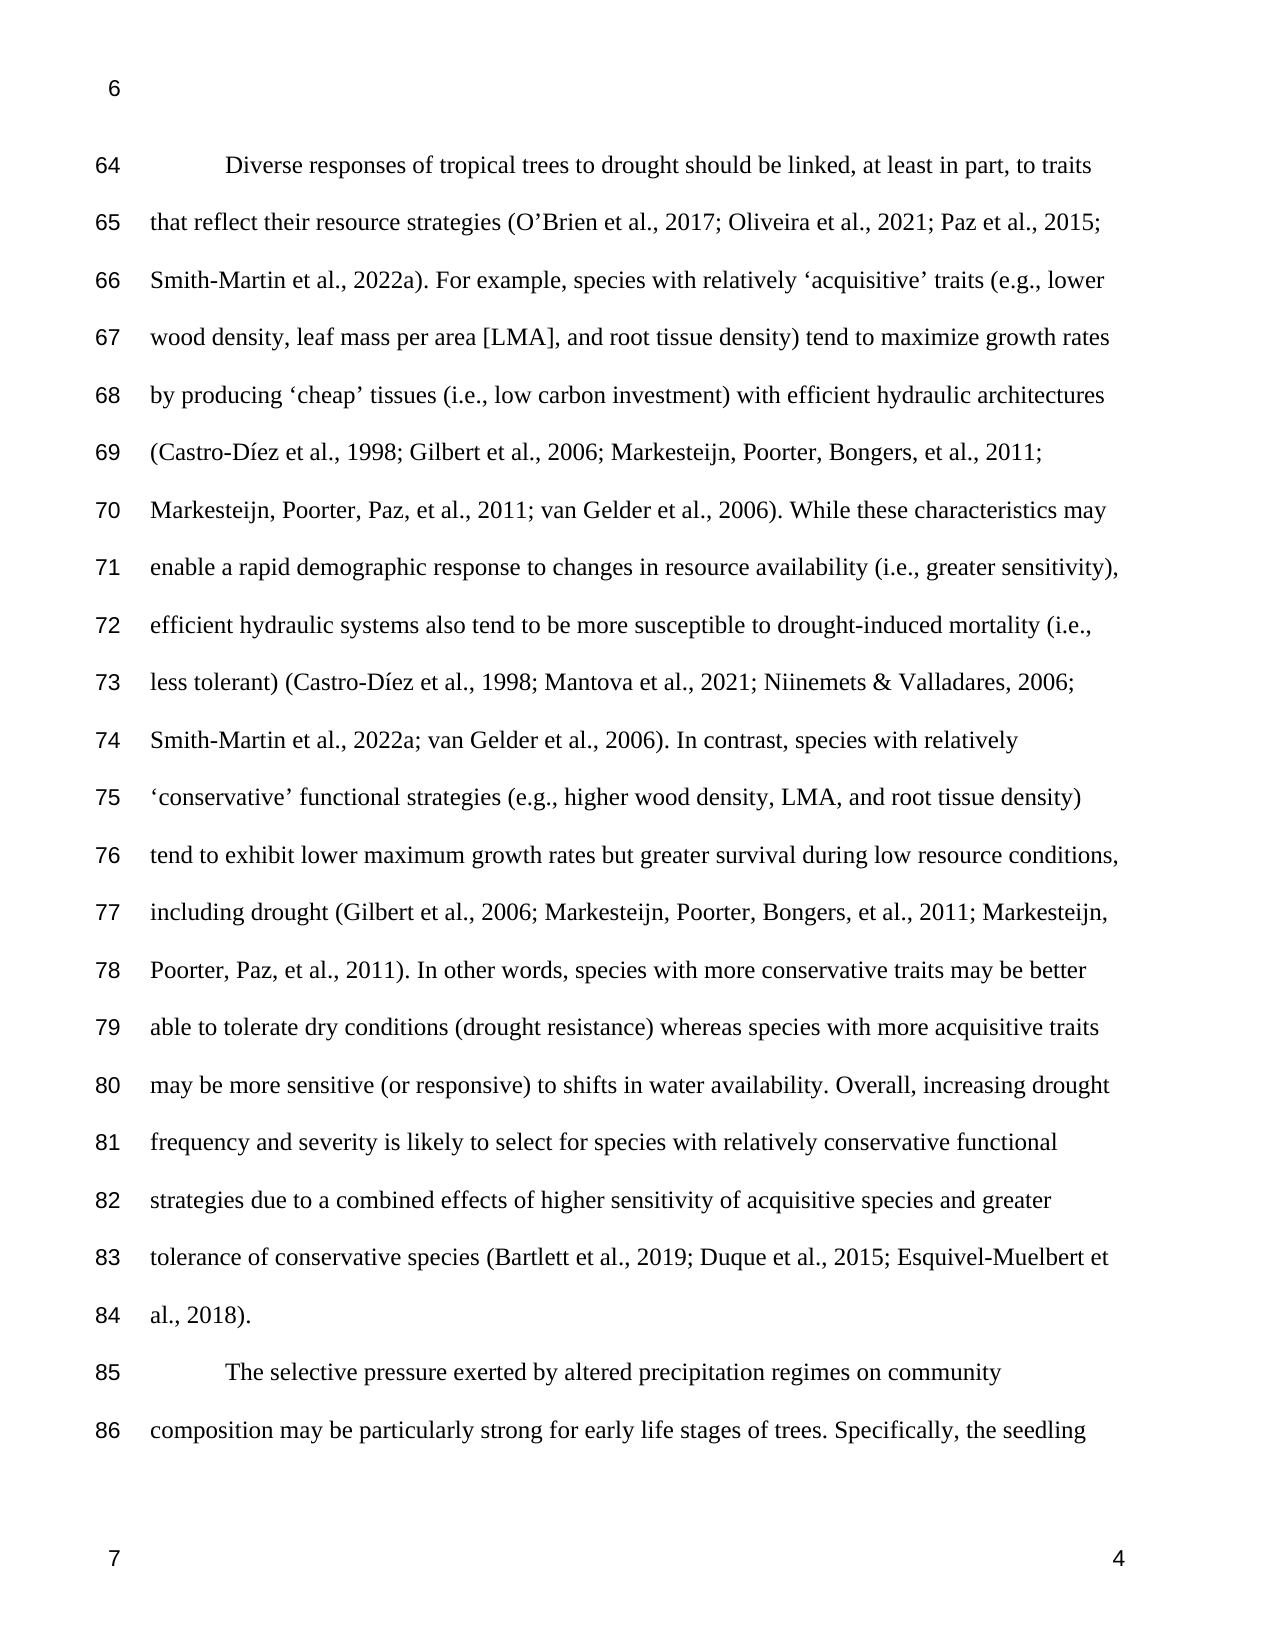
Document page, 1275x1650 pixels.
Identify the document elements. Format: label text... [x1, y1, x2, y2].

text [150, 1357, 1125, 1444]
text Diverse responses of tropical trees to drought should be linked, at least in part, to traits that reflect their resource strategies (O’Brien et al., 2017; Oliveira et al., 2021; Paz et al., 2015; Smith-Martin et al., 2022a). For example, species with relatively ‘acquisitive’ traits (e.g., lower wood density, leaf mass per area [LMA], and root tissue density) tend to maximize growth rates by producing ‘cheap’ tissues (i.e., low carbon investment) with efficient hydraulic architectures (Castro-Díez et al., 1998; Gilbert et al., 2006; Markesteijn, Poorter, Bongers, et al., 2011; Markesteijn, Poorter, Paz, et al., 2011; van Gelder et al., 2006). While these characteristics may enable a rapid demographic response to changes in resource availability (i.e., greater sensitivity), efficient hydraulic systems also tend to be more susceptible to drought-induced mortality (i.e., less tolerant) (Castro-Díez et al., 1998; Mantova et al., 2021; Niinemets & Valladares, 2006; Smith-Martin et al., 2022a; van Gelder et al., 2006). In contrast, species with relatively ‘conservative’ functional strategies (e.g., higher wood density, LMA, and root tissue density) tend to exhibit lower maximum growth rates but greater survival during low resource conditions, including drought (Gilbert et al., 2006; Markesteijn, Poorter, Bongers, et al., 2011; Markesteijn, Poorter, Paz, et al., 2011). In other words, species with more conservative traits may be better able to tolerate dry conditions (drought resistance) whereas species with more acquisitive traits may be more sensitive (or responsive) to shifts in water availability. Overall, increasing drought frequency and severity is likely to select for species with relatively conservative functional strategies due to a combined effects of higher sensitivity of acquisitive species and greater tolerance of conservative species (Bartlett et al., 2019; Duque et al., 2015; Esquivel-Muelbert et al., 2018). [150, 150, 1125, 1329]
